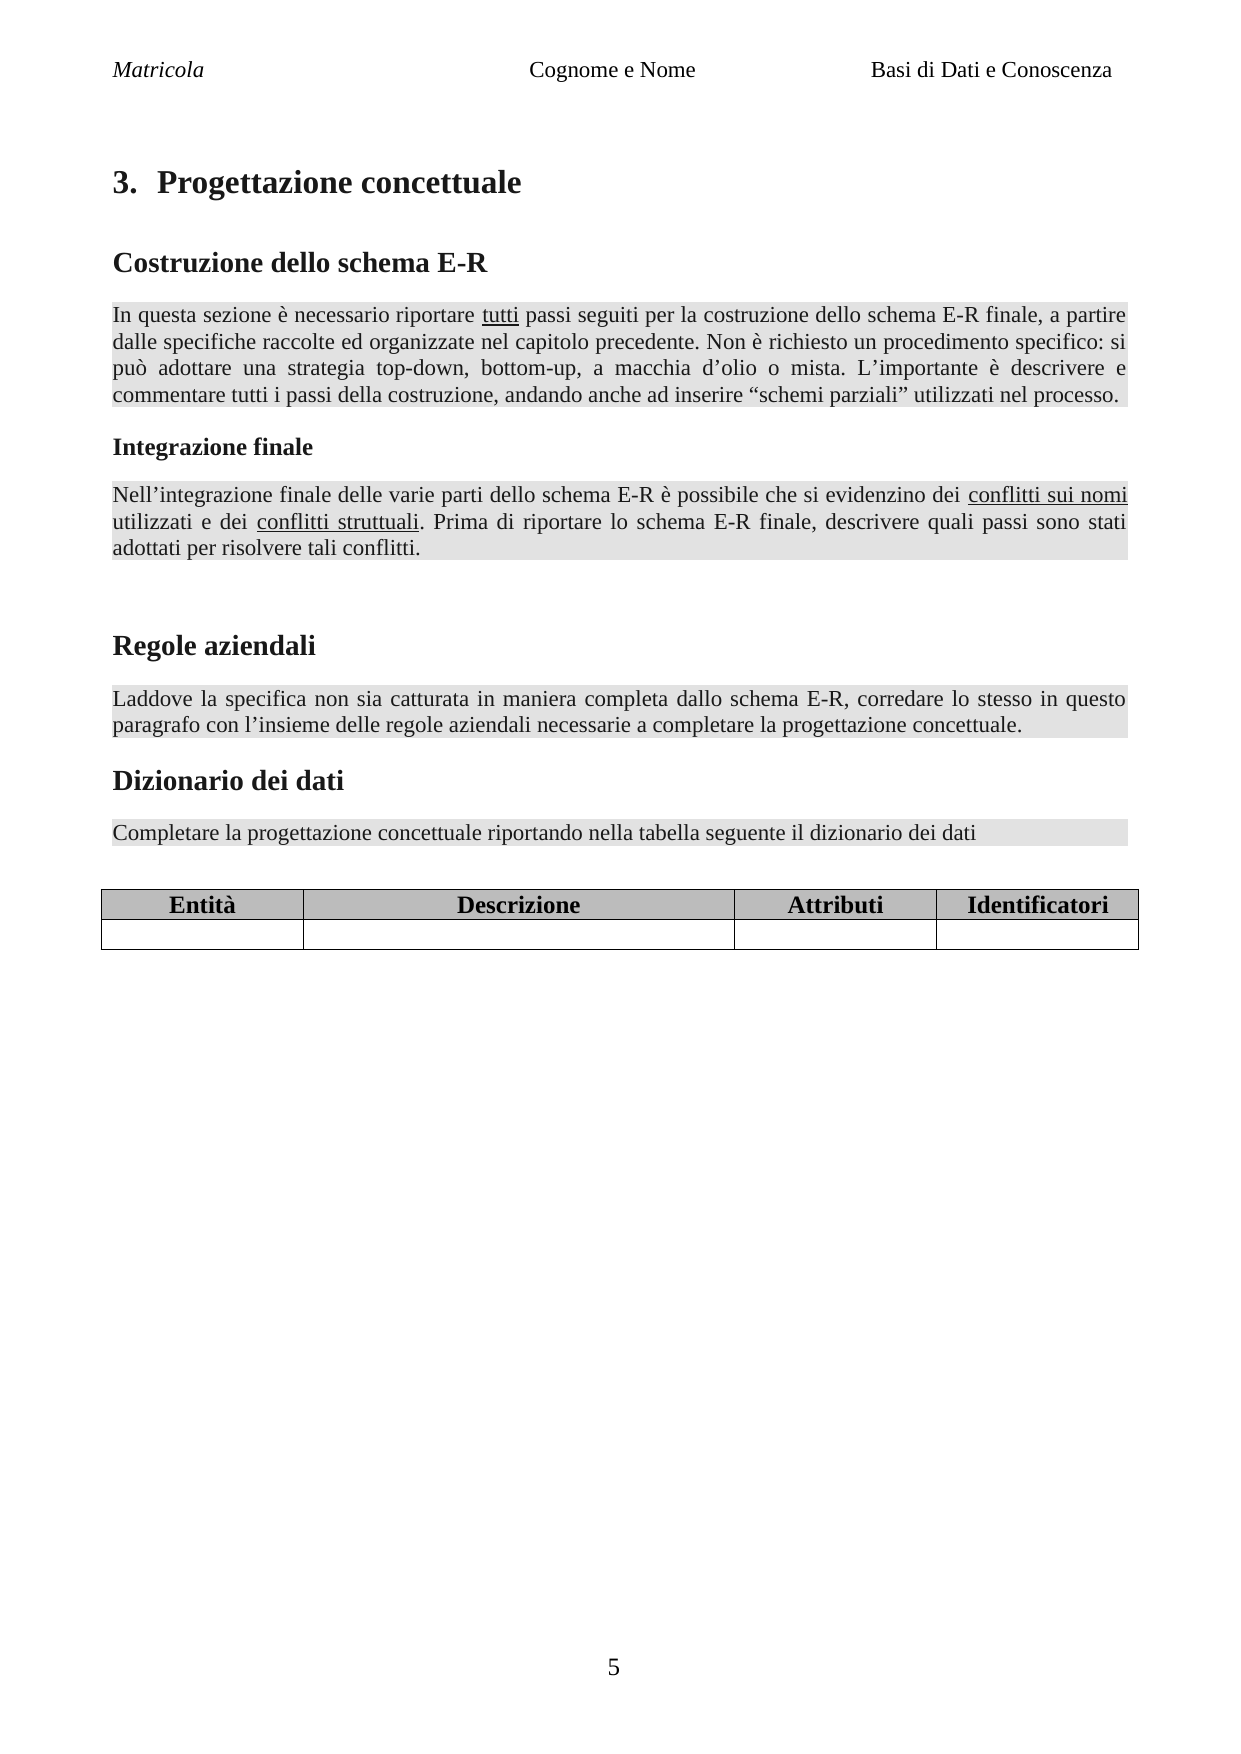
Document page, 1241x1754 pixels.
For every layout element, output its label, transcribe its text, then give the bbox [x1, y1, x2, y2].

table_header Identificatori [937, 890, 1138, 919]
subtitle Costruzione dello schema E-R [112, 245, 1128, 278]
table_header Attributi [735, 890, 936, 919]
text Laddove la specifica non sia catturata in maniera completa dallo schema E-R, corredare lo stesso in questo paragrafo con l’insieme delle regole aziendali necessarie a completare la progettazione concettuale. [112, 685, 1128, 738]
subtitle Regole aziendali [112, 628, 1128, 662]
subtitle Dizionario dei dati [112, 763, 1128, 796]
table_cell [735, 920, 936, 948]
text Completare la progettazione concettuale riportando nella tabella seguente il dizionario dei dati [112, 819, 1128, 846]
subtitle Integrazione finale [112, 432, 1128, 461]
table_header Entità [102, 890, 303, 919]
text In questa sezione è necessario riportare tutti passi seguiti per la costruzione dello schema E-R finale, a partire dalle specifiche raccolte ed organizzate nel capitolo precedente. Non è richiesto un procedimento specifico: si può adottare una strategia top-down, bottom-up, a macchia d’olio o mista. L’importante è descrivere e commentare tutti i passi della costruzione, andando anche ad inserire “schemi parziali” utilizzati nel processo. [112, 302, 1128, 407]
table_header Descrizione [304, 890, 734, 919]
table_cell [937, 920, 1138, 948]
table_cell [102, 920, 303, 948]
text Nell’integrazione finale delle varie parti dello schema E-R è possibile che si evidenzino dei conflitti sui nomi utilizzati e dei conflitti struttuali. Prima di riportare lo schema E-R finale, descrivere quali passi sono stati adottati per risolvere tali conflitti. [112, 481, 1128, 560]
subtitle Progettazione concettuale [112, 162, 1128, 201]
table_cell [304, 920, 734, 948]
